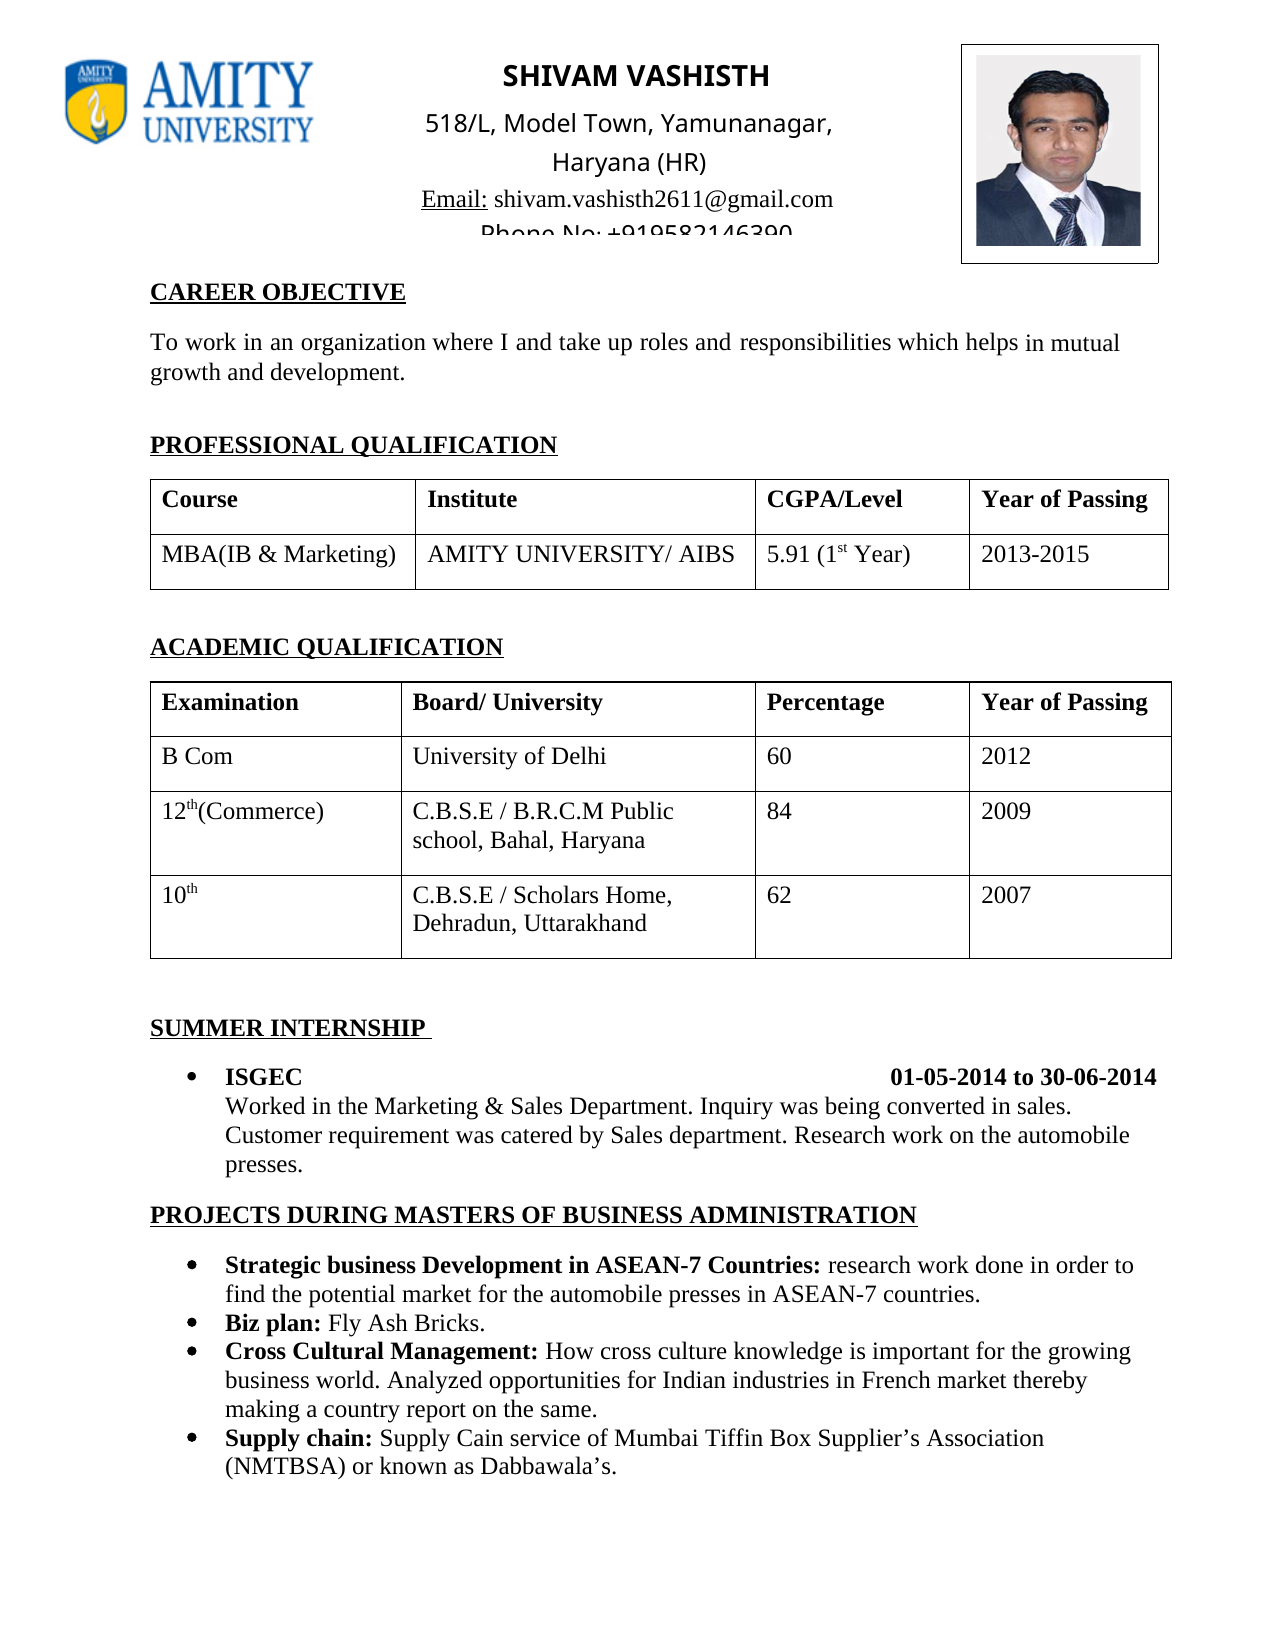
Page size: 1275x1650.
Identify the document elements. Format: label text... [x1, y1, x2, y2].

text To work in an organization where I and take up roles and responsibilities which helps in mutual growth and development. [150, 327, 1162, 386]
table_cell B Com [151, 737, 401, 791]
table_header CGPA/Level [756, 480, 969, 534]
table_cell 2007 [970, 876, 1171, 958]
table_cell MBA(IB & Marketing) [151, 535, 415, 589]
table_cell C.B.S.E / Scholars Home, Dehradun, Uttarakhand [402, 876, 755, 958]
table_cell 84 [756, 792, 969, 874]
table_cell 5.91 (1st Year) [756, 535, 969, 589]
table_cell 12th(Commerce) [151, 792, 401, 874]
list Biz plan: Fly Ash Bricks. [187, 1308, 1162, 1336]
list ISGEC 01-05-2014 to 30-06-2014 [187, 1062, 1162, 1091]
text PROFESSIONAL QUALIFICATION [150, 430, 1162, 458]
table_header Institute [416, 480, 755, 534]
table_header Year of Passing [970, 683, 1171, 736]
table_cell University of Delhi [402, 737, 755, 791]
table_cell AMITY UNIVERSITY/ AIBS [416, 535, 755, 589]
list Supply chain: Supply Cain service of Mumbai Tiffin Box Supplier’s Association (NMTBSA) or known as Dabbawala’s. [187, 1423, 1162, 1480]
table_header Percentage [756, 683, 969, 736]
table_cell 2013-2015 [970, 535, 1168, 589]
table_cell 2009 [970, 792, 1171, 874]
table_cell C.B.S.E / B.R.C.M Public school, Bahal, Haryana [402, 792, 755, 874]
list Strategic business Development in ASEAN-7 Countries: research work done in order to find the potential market for the automobile presses in ASEAN-7 countries. [187, 1250, 1162, 1308]
table_cell 62 [756, 876, 969, 958]
table_cell 10th [151, 876, 401, 958]
list Worked in the Marketing & Sales Department. Inquiry was being converted in sales. Customer requirement was catered by Sales department. Research work on the automobile presses. [225, 1091, 1162, 1177]
table_header Courseonal interests:shments: [151, 480, 415, 534]
text ACADEMIC QUALIFICATION [150, 632, 1162, 661]
text CAREER OBJECTIVE [150, 277, 1162, 306]
table_cell 2012 [970, 737, 1171, 791]
table_header Examinationonal interests:shments: [151, 683, 401, 736]
table_header Year of Passing [970, 480, 1168, 534]
list Cross Cultural Management: How cross culture knowledge is important for the growing business world. Analyzed opportunities for Indian industries in French market thereby making a country report on the same. [187, 1336, 1162, 1423]
picture [976, 55, 1141, 246]
table_header Board/ University [402, 683, 755, 736]
table_cell 60 [756, 737, 969, 791]
text PROJECTS DURING MASTERS OF BUSINESS ADMINISTRATION [150, 1201, 1162, 1229]
picture [59, 46, 314, 157]
text SUMMER INTERNSHIP [150, 1013, 1162, 1042]
